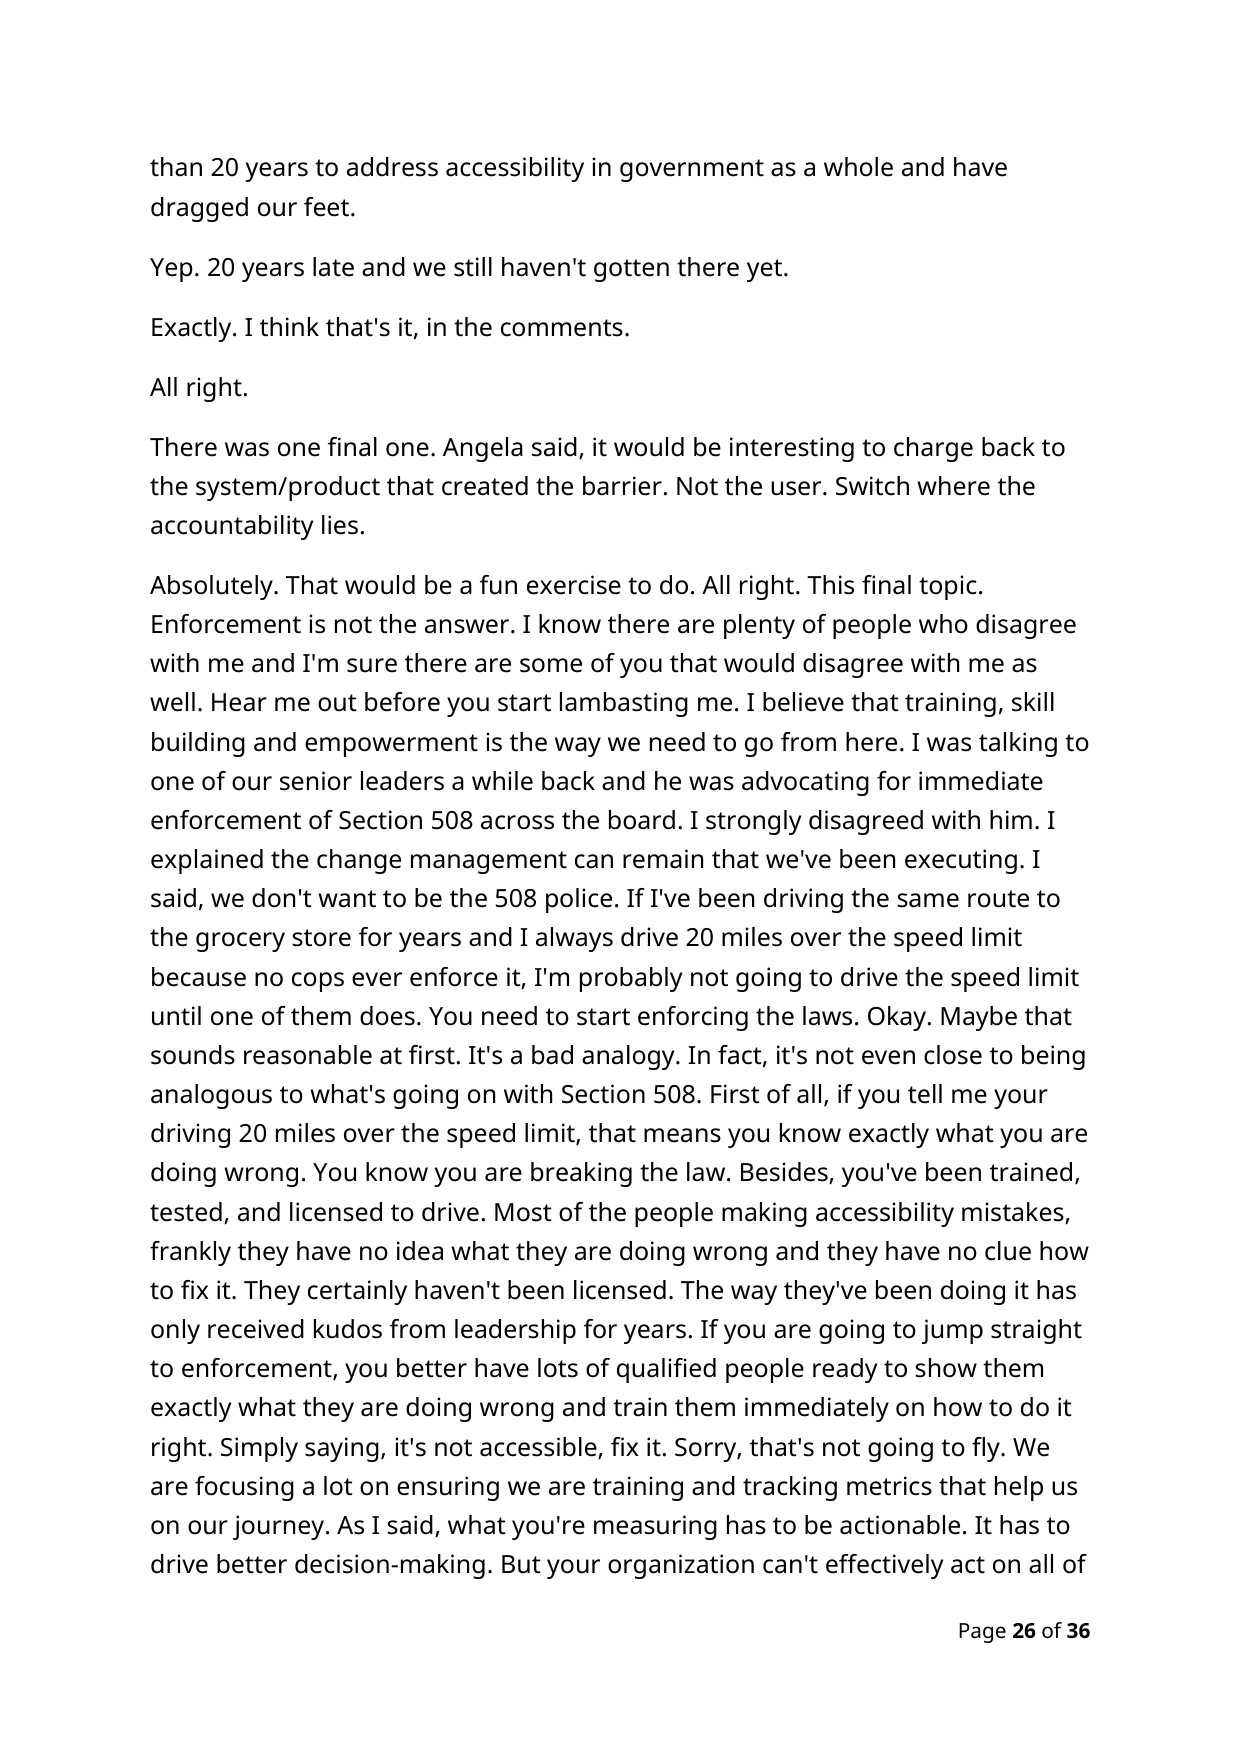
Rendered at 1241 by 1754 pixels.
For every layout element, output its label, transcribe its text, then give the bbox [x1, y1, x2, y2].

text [150, 150, 1090, 223]
text All right. [150, 369, 1090, 403]
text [150, 567, 1090, 1581]
text There was one final one. Angela said, it would be interesting to charge back to the system/product that created the barrier. Not the user. Switch where the accountability lies. [150, 429, 1090, 542]
text Yep. 20 years late and we still haven't gotten there yet. [150, 249, 1090, 283]
text Exactly. I think that's it, in the comments. [150, 309, 1090, 343]
